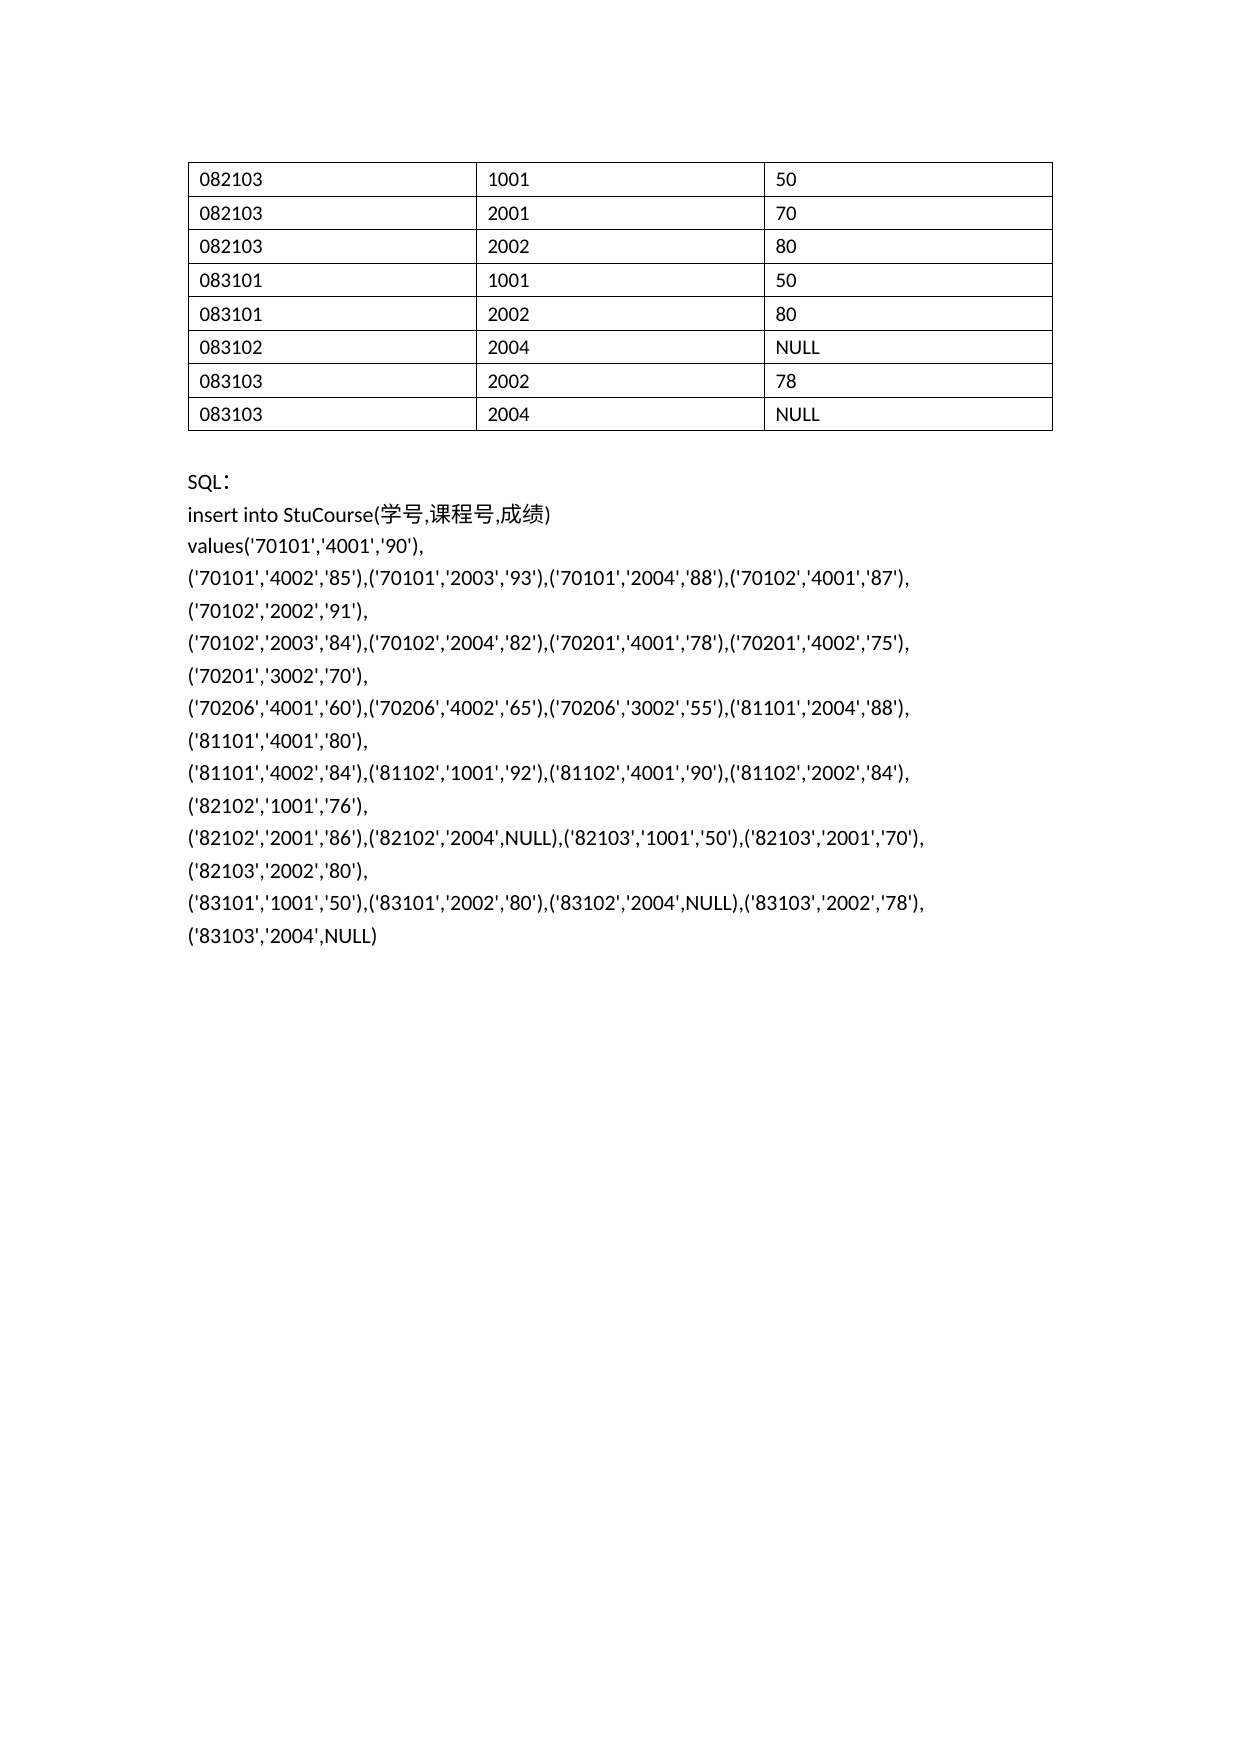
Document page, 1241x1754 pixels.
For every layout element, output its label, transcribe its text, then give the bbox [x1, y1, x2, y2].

text ('81101','4002','84'),('81102','1001','92'),('81102','4001','90'),('81102','2002','84'),('82102','1001','76'), [187, 756, 1053, 821]
table_cell 2004 [477, 398, 764, 430]
table_cell 1001 [477, 163, 764, 196]
table_cell NULL [765, 331, 1052, 363]
table_cell 50 [765, 163, 1052, 196]
table_cell 1001 [477, 264, 764, 296]
text ('70101','4002','85'),('70101','2003','93'),('70101','2004','88'),('70102','4001','87'),('70102','2002','91'), [187, 561, 1053, 626]
table_cell 70 [765, 197, 1052, 229]
table_cell 2004 [477, 331, 764, 363]
table_cell 80 [765, 297, 1052, 330]
text insert into StuCourse(学号,课程号,成绩) [187, 496, 1053, 529]
table_cell 50 [765, 264, 1052, 296]
table_cell 2002 [477, 230, 764, 263]
table_cell 082103 [189, 197, 476, 229]
table_cell 083101 [189, 264, 476, 296]
table_cell 2001 [477, 197, 764, 229]
table_cell 083103 [189, 398, 476, 430]
table_cell 2002 [477, 297, 764, 330]
text ('82102','2001','86'),('82102','2004',NULL),('82103','1001','50'),('82103','2001','70'),('82103','2002','80'), [187, 821, 1053, 886]
table_cell 2002 [477, 364, 764, 397]
text ('70206','4001','60'),('70206','4002','65'),('70206','3002','55'),('81101','2004','88'),('81101','4001','80'), [187, 691, 1053, 756]
text ('83101','1001','50'),('83101','2002','80'),('83102','2004',NULL),('83103','2002','78'),('83103','2004',NULL) [187, 886, 1053, 951]
table_cell 083101 [189, 297, 476, 330]
table_cell 082103 [189, 163, 476, 196]
table_cell 80 [765, 230, 1052, 263]
table_cell 082103 [189, 230, 476, 263]
table_cell 78 [765, 364, 1052, 397]
text SQL： [187, 464, 1053, 496]
table_cell NULL [765, 398, 1052, 430]
text values('70101','4001','90'), [187, 529, 1053, 561]
table_cell 083102 [189, 331, 476, 363]
table_cell 083103 [189, 364, 476, 397]
text ('70102','2003','84'),('70102','2004','82'),('70201','4001','78'),('70201','4002','75'),('70201','3002','70'), [187, 626, 1053, 691]
